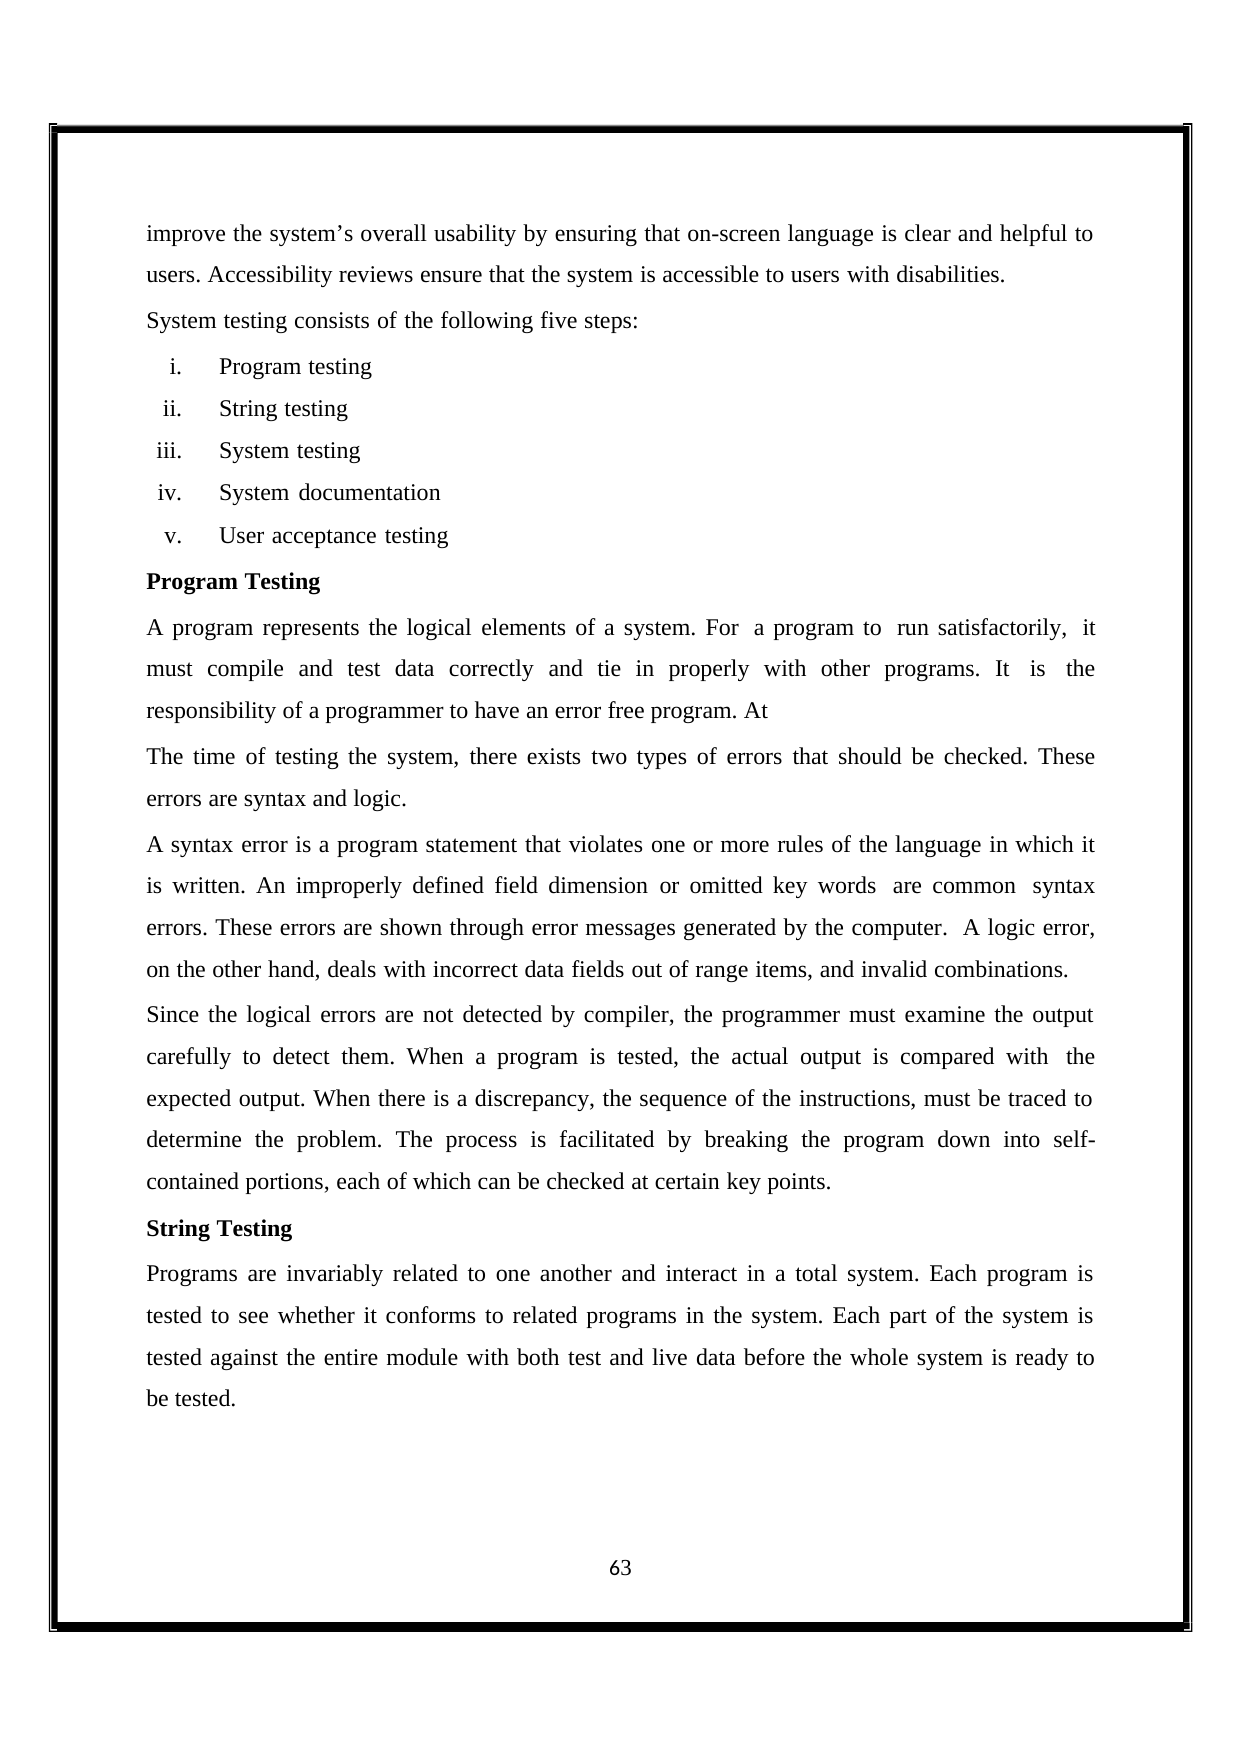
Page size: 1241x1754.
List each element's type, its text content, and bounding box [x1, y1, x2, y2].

list System documentation [157, 478, 1140, 506]
text Programs are invariably related to one another and interact in a total system. Each program is tested to see whether it conforms to related programs in the system. Each part of the system is tested against the entire module with both test and live data before the whole system is ready to be tested. [146, 1259, 1095, 1412]
subtitle String Testing [146, 1214, 1140, 1241]
text The time of testing the system, there exists two types of errors that should be checked. These errors are syntax and logic. [146, 742, 1095, 811]
list User acceptance testing [164, 521, 1140, 548]
text improve the system’s overall usability by ensuring that on-screen language is clear and helpful to users. Accessibility reviews ensure that the system is accessible to users with disabilities. [146, 219, 1095, 288]
picture [57, 1622, 1183, 1632]
list Program testing [169, 352, 1140, 380]
text A syntax error is a program statement that violates one or more rules of the language in which it is written. An improperly defined field dimension or omitted key words are common syntax errors. These errors are shown through error messages generated by the computer. A logic error, on the other hand, deals with incorrect data fields out of range items, and invalid combinations. [146, 829, 1095, 982]
text Since the logical errors are not detected by compiler, the programmer must examine the output carefully to detect them. When a program is tested, the actual output is compared with the expected output. When there is a discrepancy, the sequence of the instructions, must be traced to determine the problem. The process is facilitated by breaking the program down into self- contained portions, each of which can be checked at certain key points. [146, 1001, 1096, 1195]
list String testing [163, 394, 1140, 422]
text A program represents the logical elements of a system. For a program to run satisfactorily, it must compile and test data correctly and tie in properly with other programs. It is the responsibility of a programmer to have an error free program. At [146, 612, 1096, 723]
text System testing consists of the following five steps: [146, 306, 1140, 334]
picture [57, 123, 1184, 133]
list System testing [156, 437, 1140, 464]
subtitle Program Testing [146, 567, 1140, 594]
